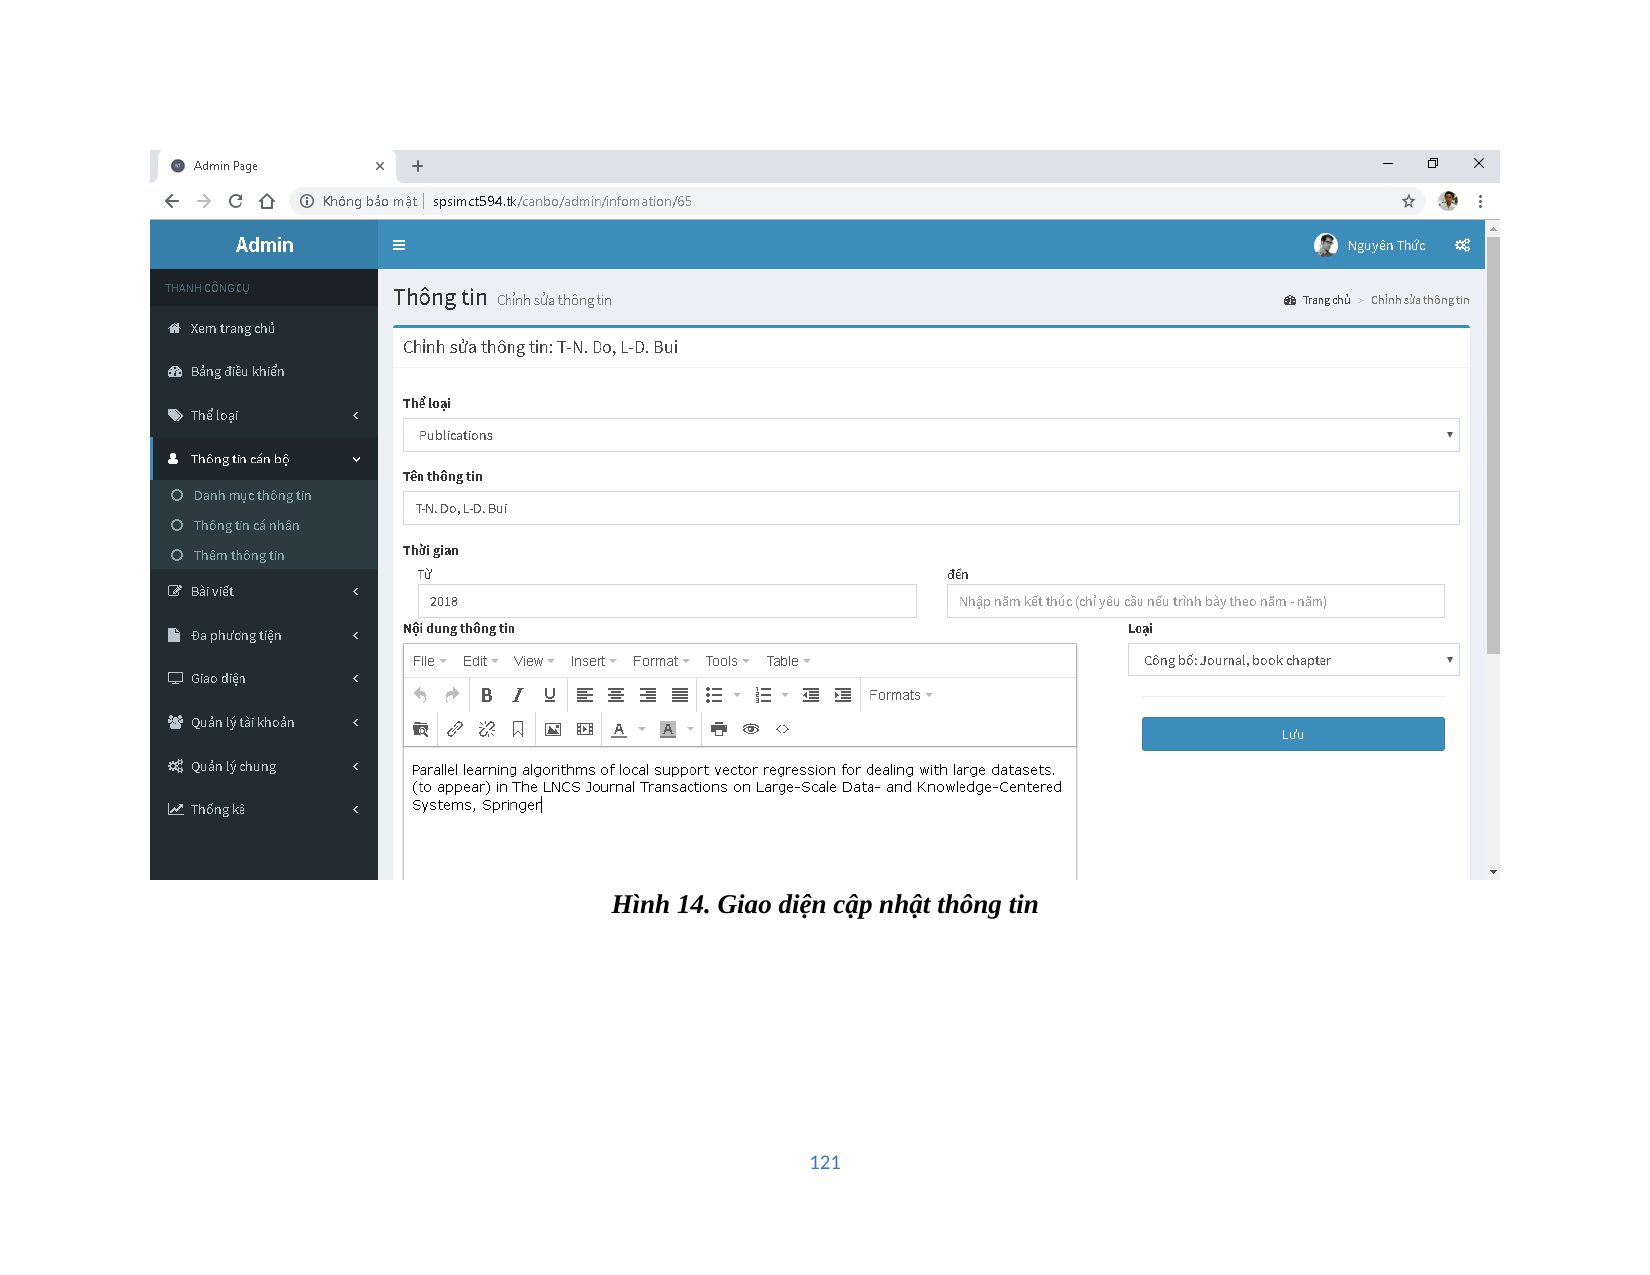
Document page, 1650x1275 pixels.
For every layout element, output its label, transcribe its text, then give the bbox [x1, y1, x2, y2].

picture [150, 150, 1500, 880]
